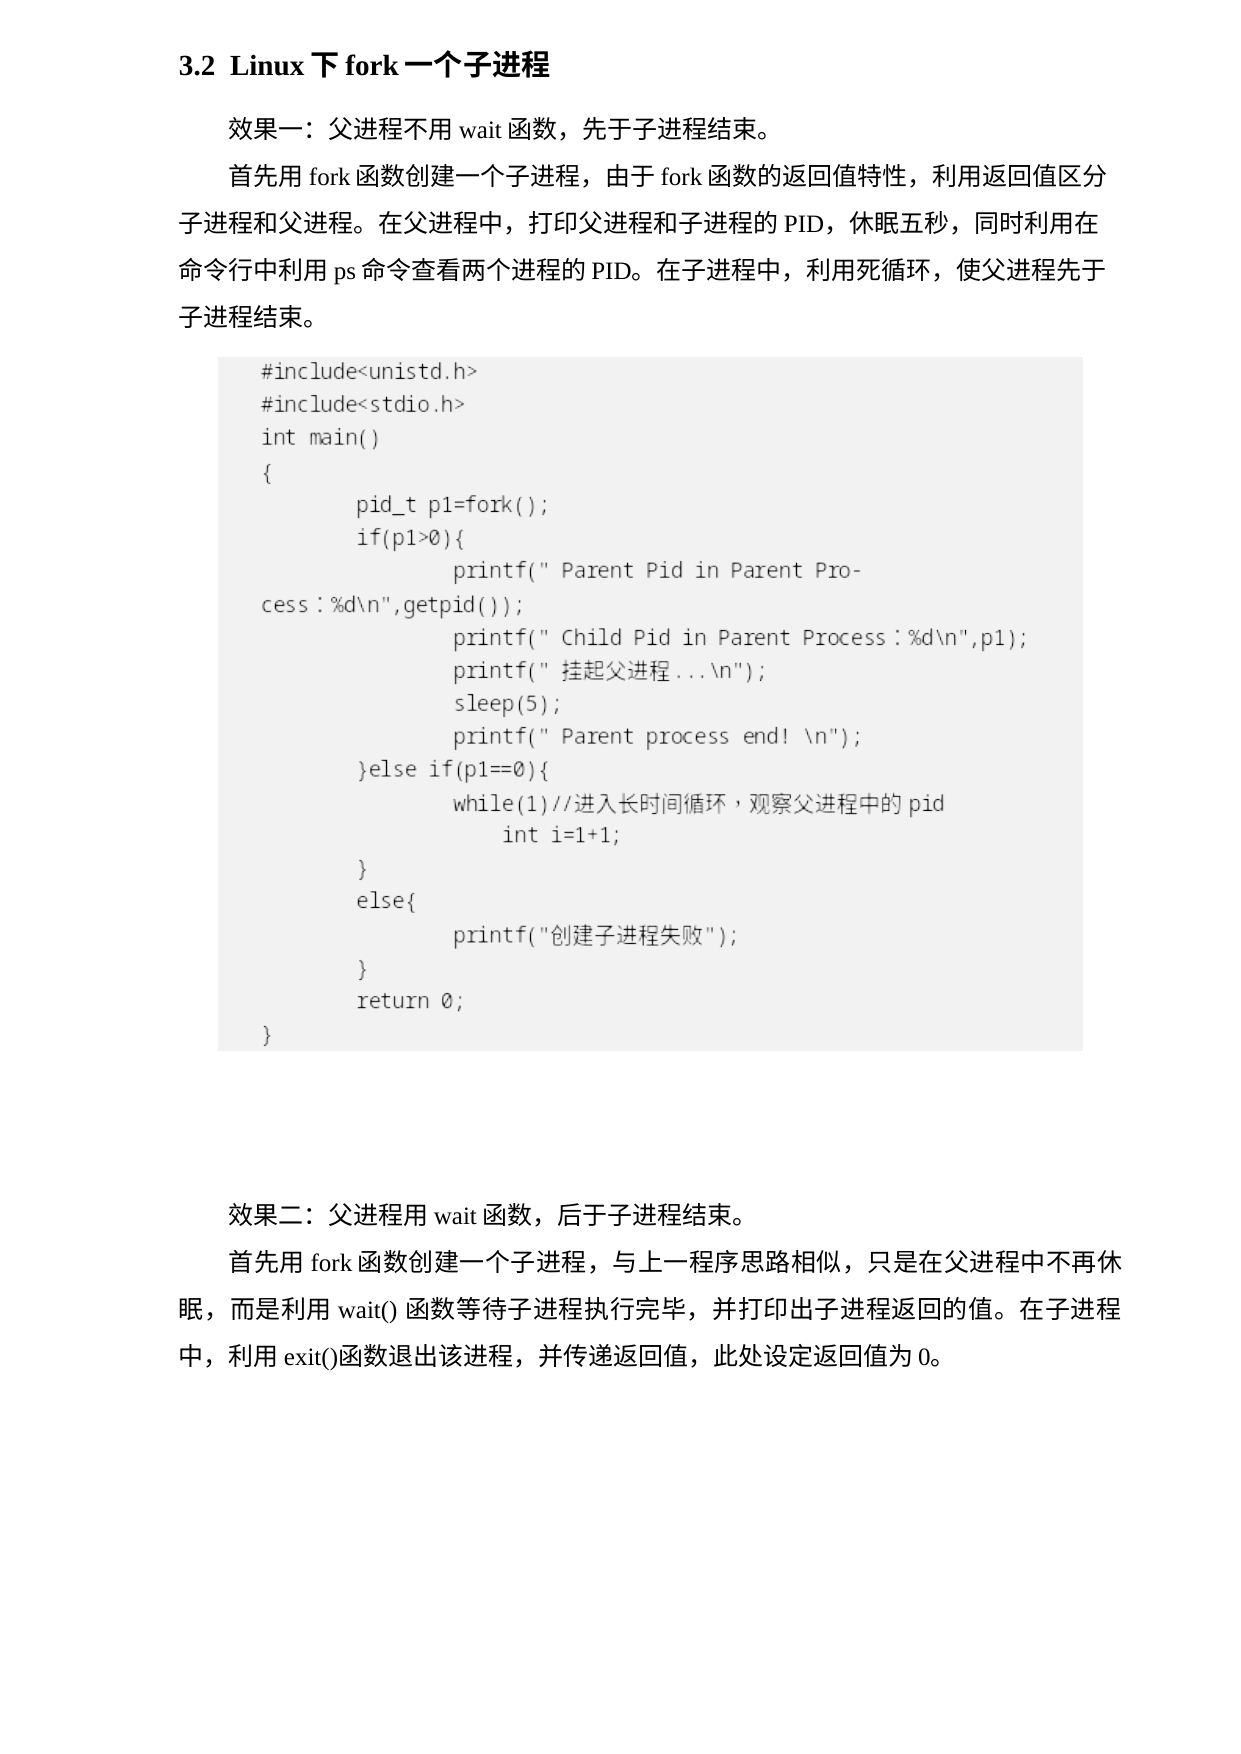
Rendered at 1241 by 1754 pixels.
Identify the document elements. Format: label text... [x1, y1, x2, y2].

text 首先用fork函数创建一个子进程，与上一程序思路相似，只是在父进程中不再休眠，而是利用wait() 函数等待子进程执行完毕，并打印出子进程返回的值。在子进程中，利用exit()函数退出该进程，并传递返回值，此处设定返回值为0。 [179, 1243, 1123, 1373]
text 效果一：父进程不用wait函数，先于子进程结束。 [179, 109, 1123, 145]
text 首先用fork函数创建一个子进程，由于fork函数的返回值特性，利用返回值区分子进程和父进程。在父进程中，打印父进程和子进程的PID，休眠五秒，同时利用在命令行中利用ps命令查看两个进程的PID。在子进程中，利用死循环，使父进程先于子进程结束。 [179, 156, 1123, 334]
text 效果二：父进程用wait函数，后于子进程结束。 [179, 1196, 1123, 1232]
text 3.2 Linux下fork一个子进程 [179, 42, 1123, 84]
